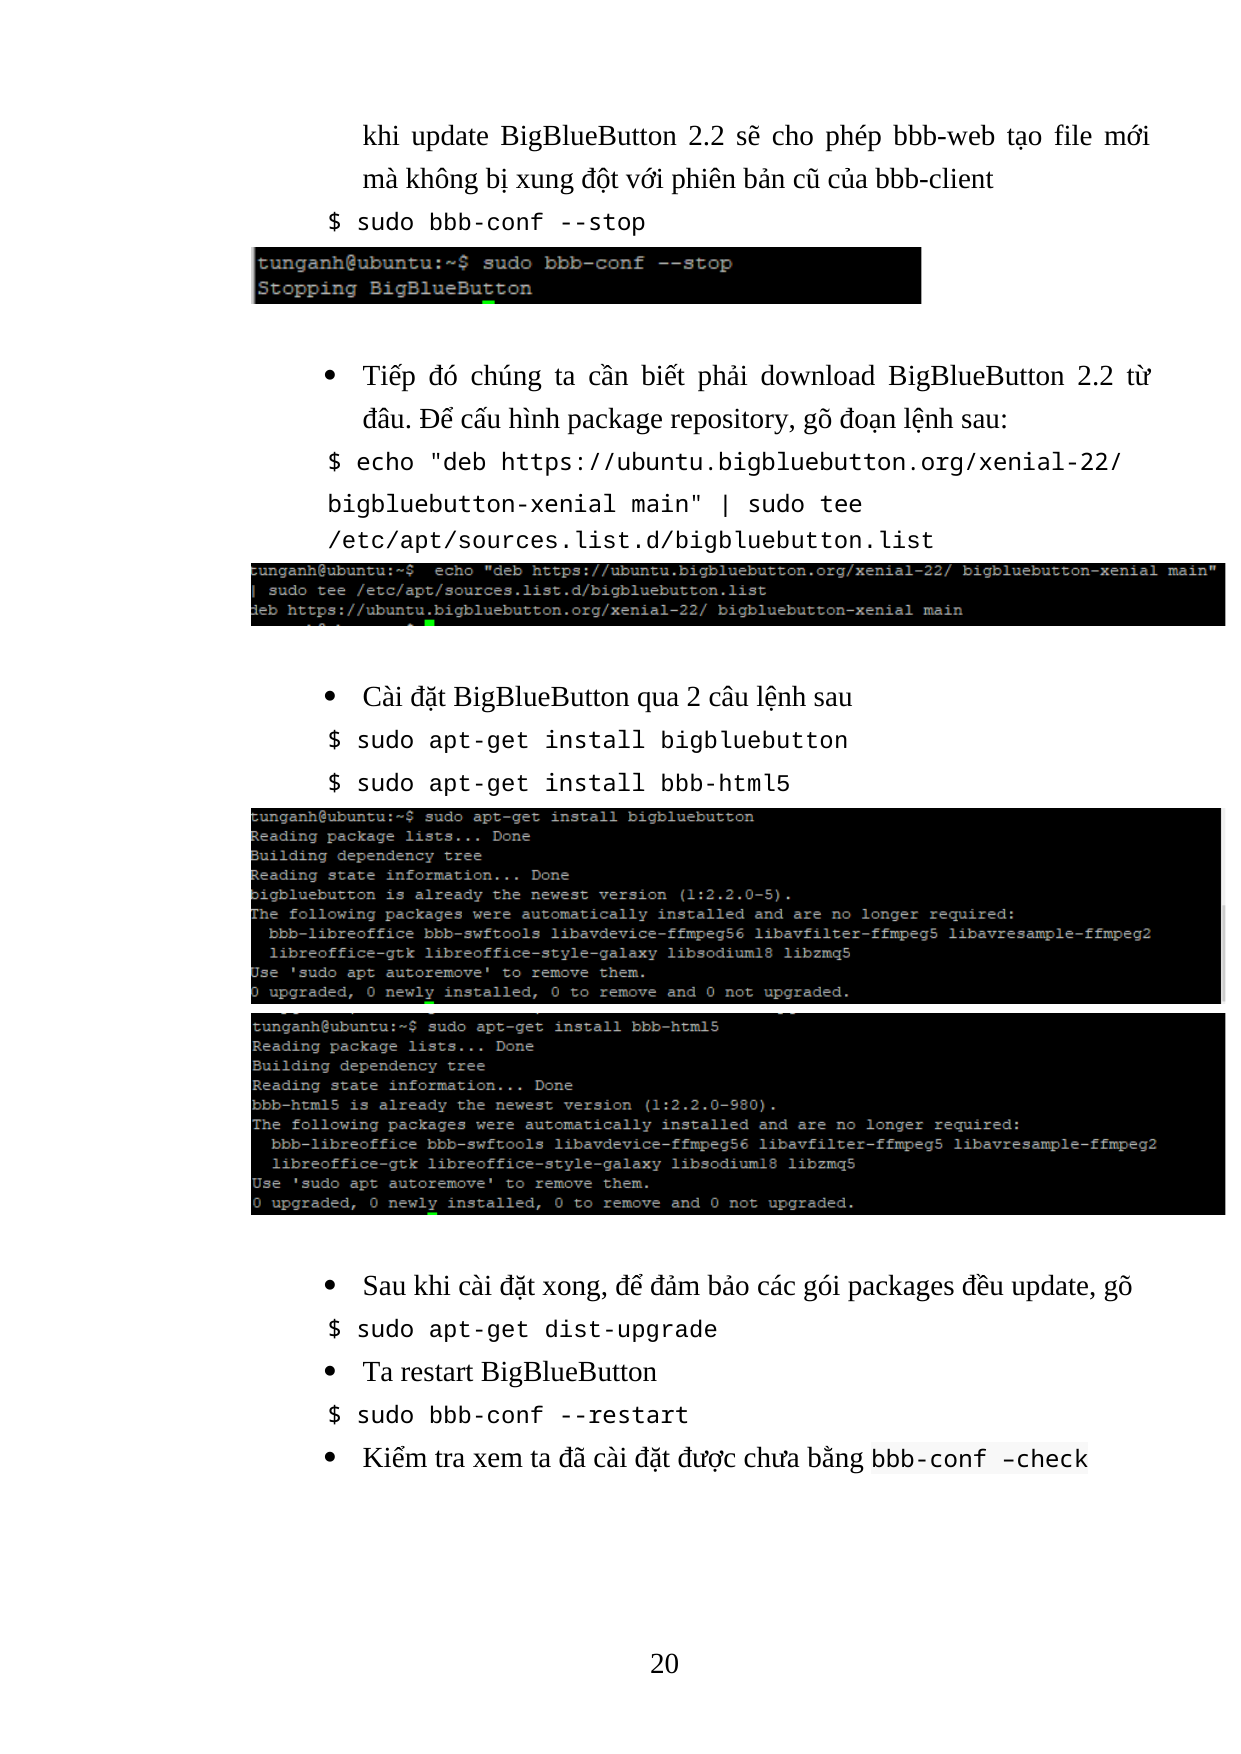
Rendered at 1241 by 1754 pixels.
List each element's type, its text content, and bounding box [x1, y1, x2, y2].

text $ sudo bbb-conf --stop [327, 205, 1152, 238]
list Cài đặt BigBlueButton qua 2 câu lệnh sau [325, 679, 1152, 713]
text $ echo "deb https://ubuntu.bigbluebutton.org/xenial-22/ bigbluebutton-xenial main" | sudo tee /etc/apt/sources.list.d/bigbluebutton.list [327, 445, 1152, 555]
picture [251, 563, 1226, 626]
text $ sudo bbb-conf --restart [327, 1398, 1152, 1430]
picture [251, 1013, 1226, 1215]
list Ta restart BigBlueButton [325, 1354, 1152, 1388]
list Kiểm tra xem ta đã cài đặt được chưa bằng bbb-conf –check [325, 1440, 1152, 1474]
text $ sudo apt-get dist-upgrade [327, 1311, 1152, 1344]
list Tiếp đó chúng ta cần biết phải download BigBlueButton 2.2 từ đâu. Để cấu hình package repository, gõ đoạn lệnh sau: [325, 358, 1152, 435]
picture [251, 247, 922, 304]
picture [251, 808, 1226, 1004]
list Sau khi cài đặt xong, để đảm bảo các gói packages đều update, gõ [325, 1268, 1152, 1301]
text $ sudo apt-get install bigbluebutton [327, 723, 1152, 756]
text $ sudo apt-get install bbb-html5 [327, 766, 1152, 798]
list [325, 118, 1152, 195]
